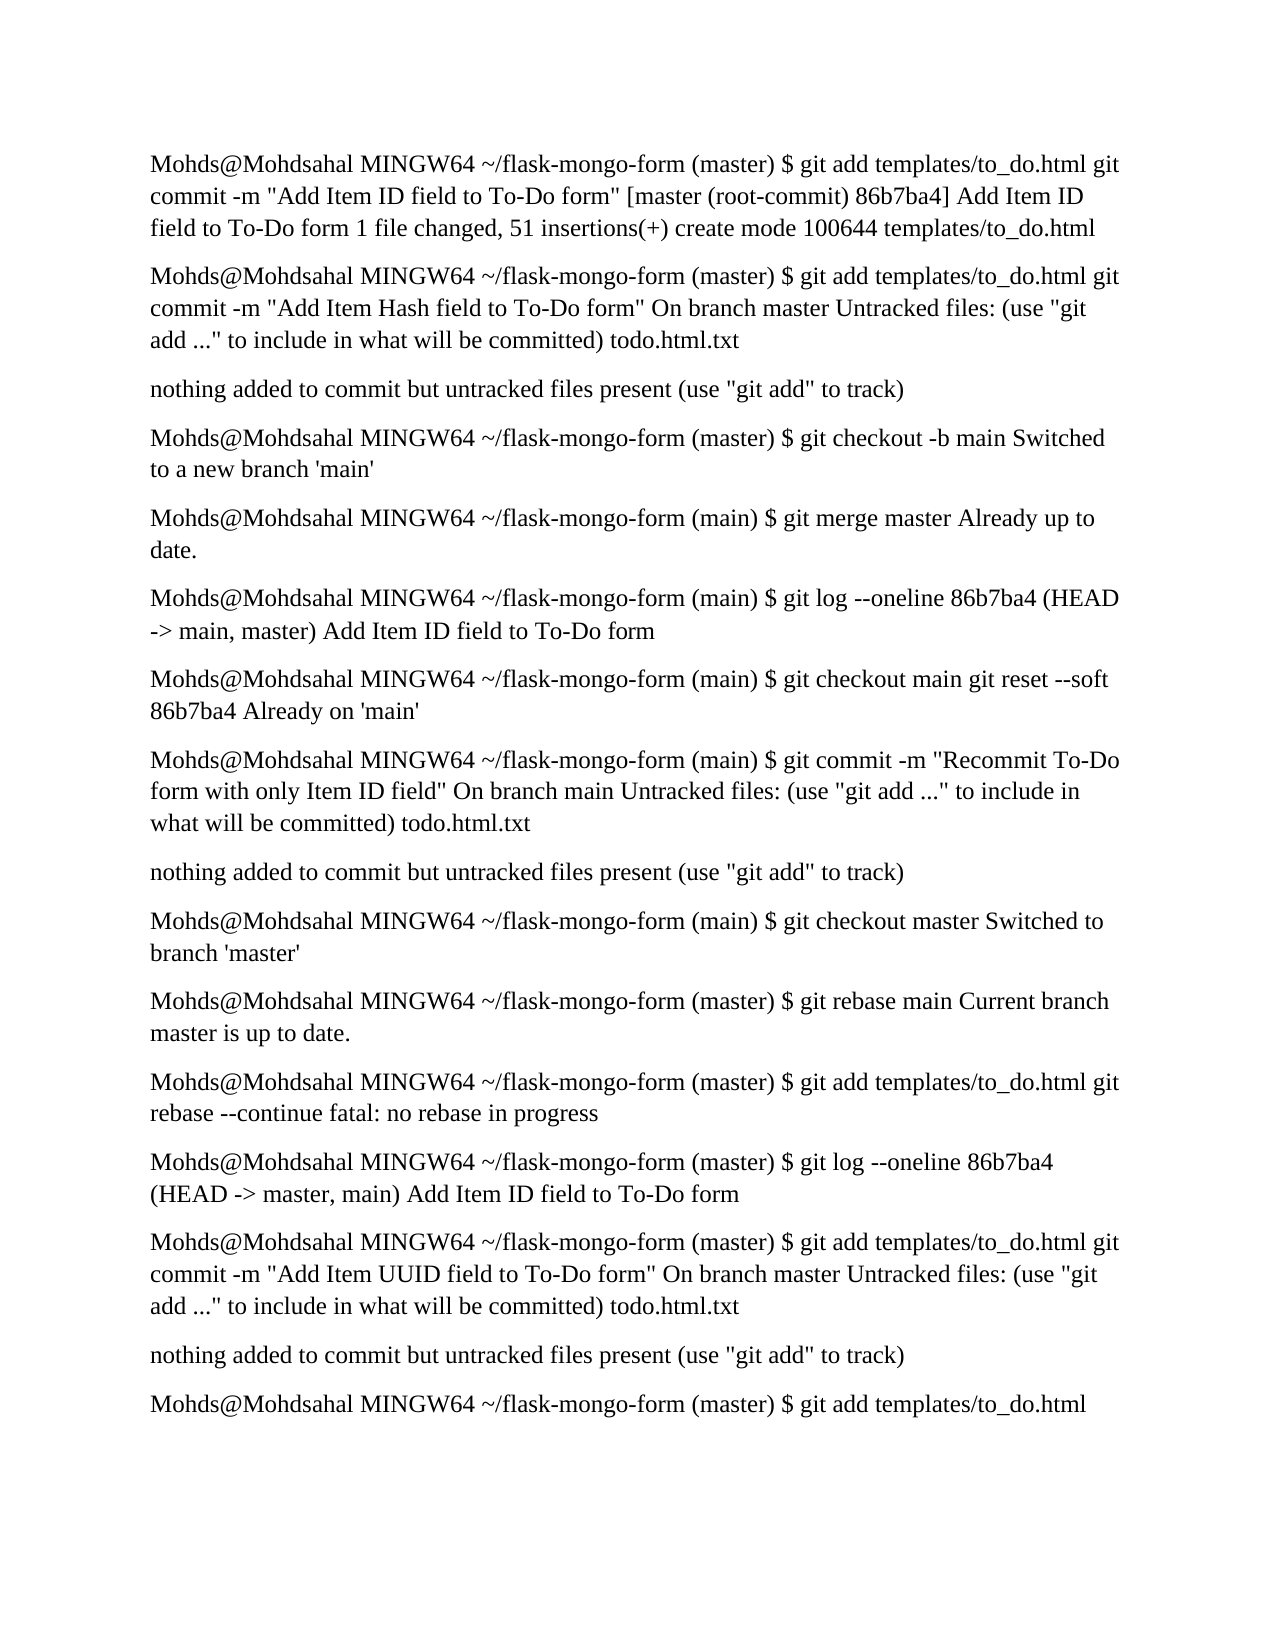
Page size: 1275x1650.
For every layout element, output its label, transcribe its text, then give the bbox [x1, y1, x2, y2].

text Mohds@Mohdsahal MINGW64 ~/flask-mongo-form (master) $ git add templates/to_do.html git commit -m "Add Item Hash field to To-Do form" On branch master Untracked files: (use "git add ..." to include in what will be committed) todo.html.txt [150, 261, 1121, 354]
text Mohds@Mohdsahal MINGW64 ~/flask-mongo-form (main) $ git commit -m "Recommit To-Do form with only Item ID field" On branch main Untracked files: (use "git add ..." to include in what will be committed) todo.html.txt [150, 745, 1125, 837]
text Mohds@Mohdsahal MINGW64 ~/flask-mongo-form (master) $ git rebase main Current branch master is up to date. [150, 986, 1125, 1047]
text Mohds@Mohdsahal MINGW64 ~/flask-mongo-form (main) $ git merge master Already up to date. [150, 503, 1125, 563]
text -> main, master) Add Item ID field to To-Do form [150, 616, 1125, 644]
text Mohds@Mohdsahal MINGW64 ~/flask-mongo-form (master) $ git checkout -b main Switched to a new branch 'main' [150, 423, 1118, 483]
text Mohds@Mohdsahal MINGW64 ~/flask-mongo-form (main) $ git checkout master Switched to branch 'master' [150, 906, 1125, 966]
text Mohds@Mohdsahal MINGW64 ~/flask-mongo-form (main) $ git log --oneline 86b7ba4 (HEAD [150, 583, 1125, 612]
text Mohds@Mohdsahal MINGW64 ~/flask-mongo-form (master) $ git log --oneline 86b7ba4 (HEAD -> master, main) Add Item ID field to To-Do form [150, 1147, 1056, 1208]
text nothing added to commit but untracked files present (use "git add" to track) [150, 857, 1125, 886]
text Mohds@Mohdsahal MINGW64 ~/flask-mongo-form (master) $ git add templates/to_do.html git rebase --continue fatal: no rebase in progress [150, 1067, 1125, 1127]
text Mohds@Mohdsahal MINGW64 ~/flask-mongo-form (main) $ git checkout main git reset --soft 86b7ba4 Already on 'main' [150, 664, 1125, 725]
text Mohds@Mohdsahal MINGW64 ~/flask-mongo-form (master) $ git add templates/to_do.html git commit -m "Add Item ID field to To-Do form" [master (root-commit) 86b7ba4] Add Item ID field to To-Do form 1 file changed, 51 insertions(+) create mode 100644 templates/to_do.html [150, 149, 1125, 242]
text nothing added to commit but untracked files present (use "git add" to track) [150, 374, 1125, 402]
text Mohds@Mohdsahal MINGW64 ~/flask-mongo-form (master) $ git add templates/to_do.html git commit -m "Add Item UUID field to To-Do form" On branch master Untracked files: (use "git add ..." to include in what will be committed) todo.html.txt [150, 1227, 1125, 1320]
